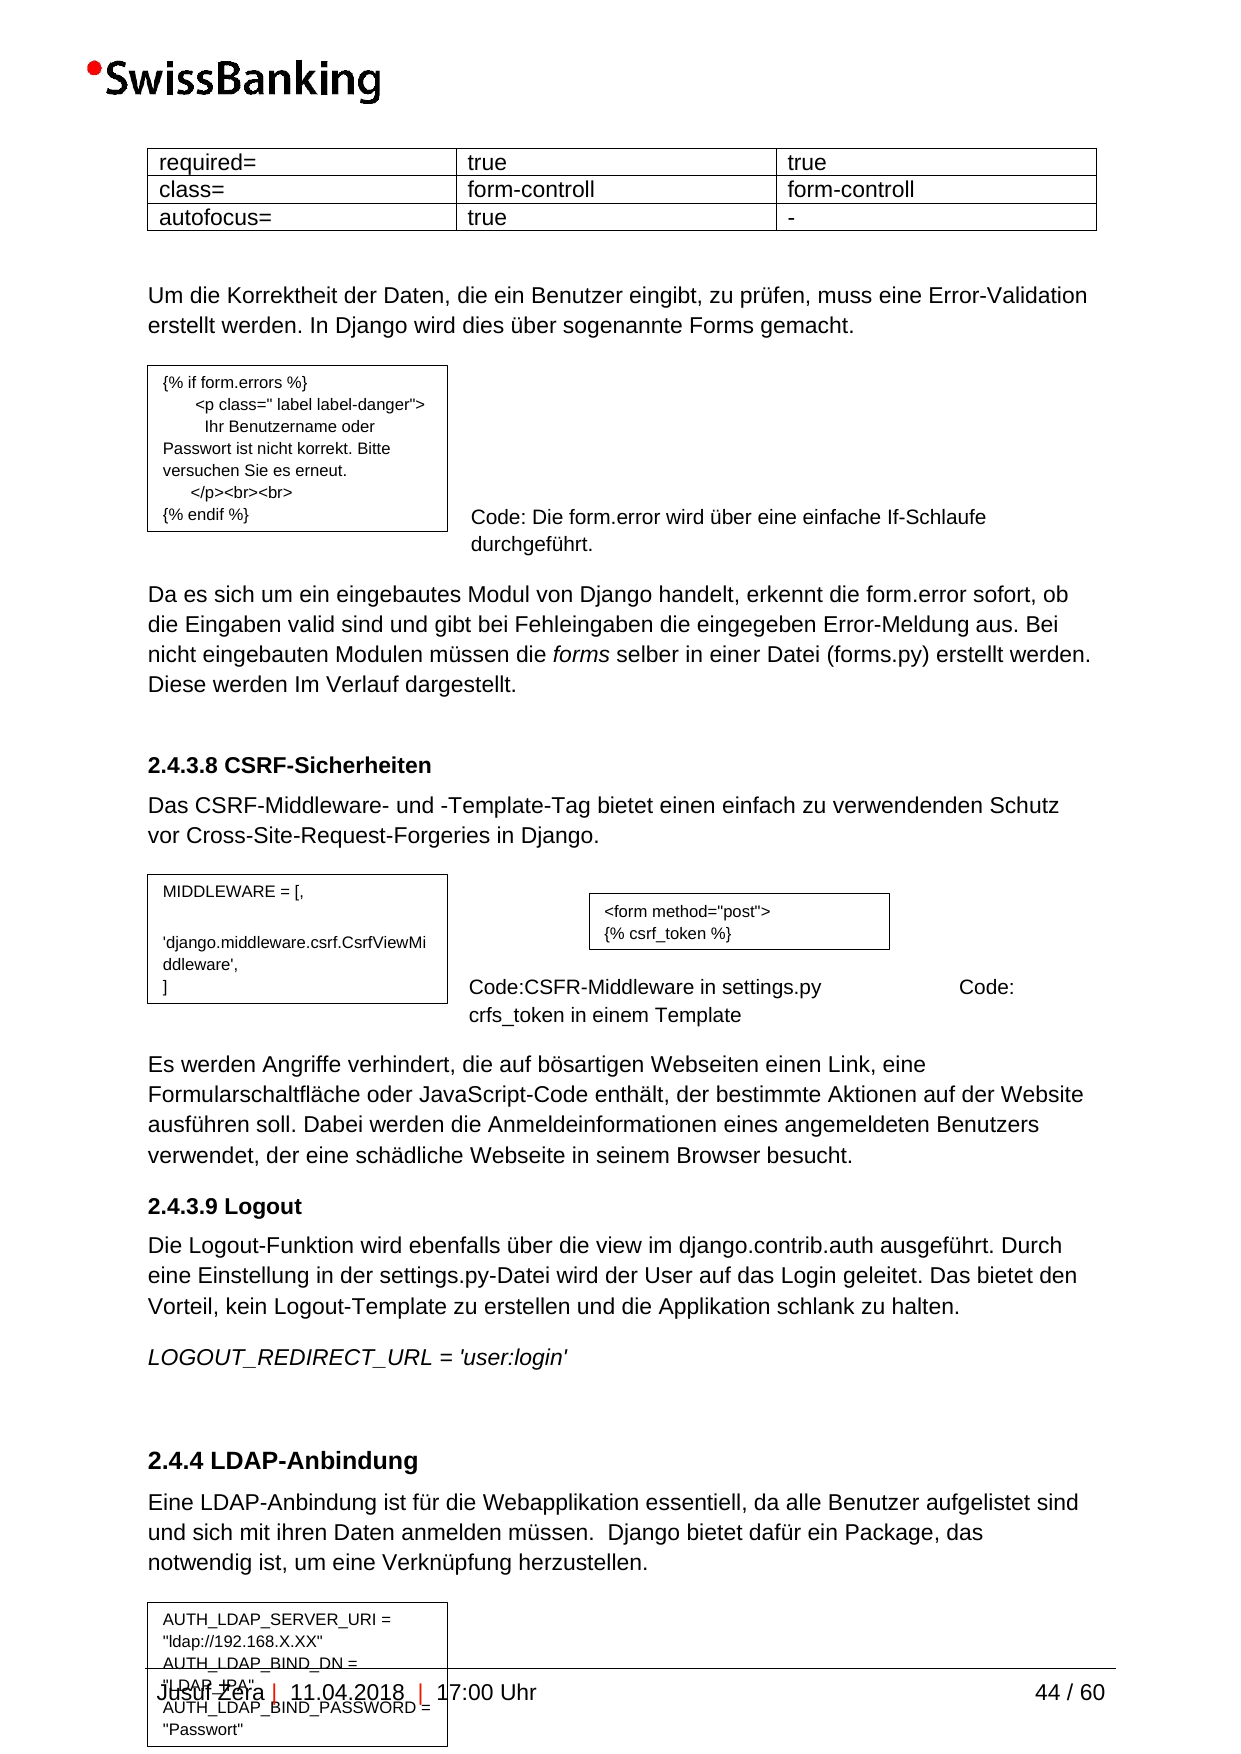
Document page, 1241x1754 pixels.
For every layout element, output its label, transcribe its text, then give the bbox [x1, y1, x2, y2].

table_cell - [777, 204, 1096, 230]
table_cell form-controll [777, 176, 1096, 202]
table_cell class= [148, 176, 456, 202]
text Eine LDAP-Anbindung ist für die Webapplikation essentiell, da alle Benutzer aufgelistet sind und sich mit ihren Daten anmelden müssen. Django bietet dafür ein Package, das notwendig ist, um eine Verknüpfung herzustellen. [148, 1489, 1093, 1576]
picture [87, 59, 380, 104]
text LOGOUT_REDIRECT_URL = 'user:login' [148, 1344, 1093, 1370]
table_cell true [457, 204, 776, 230]
text Das CSRF-Middleware- und -Template-Tag bietet einen einfach zu verwendenden Schutz vor Cross-Site-Request-Forgeries in Django. [148, 792, 1093, 848]
text Die Logout-Funktion wird ebenfalls über die view im django.contrib.auth ausgeführt. Durch eine Einstellung in der settings.py-Datei wird der User auf das Login geleitet. Das bietet den Vorteil, kein Logout-Template zu erstellen und die Applikation schlank zu halten. [148, 1232, 1093, 1319]
text Da es sich um ein eingebautes Modul von Django handelt, erkennt die form.error sofort, ob die Eingaben valid sind und gibt bei Fehleingaben die eingegeben Error-Meldung aus. Bei nicht eingebauten Modulen müssen die forms selber in einer Datei (forms.py) erstellt werden. Diese werden Im Verlauf dargestellt. [148, 581, 1093, 728]
subtitle 2.4.3.8 CSRF-Sicherheiten [148, 752, 1093, 779]
subtitle 2.4.4 LDAP-Anbindung [148, 1446, 1093, 1474]
text Code:CSFR-Middleware in settings.py Code: crfs_token in einem Template [148, 975, 1093, 1027]
subtitle 2.4.3.9 Logout [148, 1193, 1093, 1219]
text Um die Korrektheit der Daten, die ein Benutzer eingibt, zu prüfen, muss eine Error-Validation erstellt werden. In Django wird dies über sogenannte Forms gemacht. [148, 282, 1093, 338]
table_cell autofocus= [148, 204, 456, 230]
table_cell form-controll [457, 176, 776, 202]
table_cell true [777, 149, 1096, 175]
table_cell true [457, 149, 776, 175]
text Code: Die form.error wird über eine einfache If-Schlaufe durchgeführt. [148, 505, 1093, 556]
table_cell required= [148, 149, 456, 175]
text Es werden Angriffe verhindert, die auf bösartigen Webseiten einen Link, eine Formularschaltfläche oder JavaScript-Code enthält, der bestimmte Aktionen auf der Website ausführen soll. Dabei werden die Anmeldeinformationen eines angemeldeten Benutzers verwendet, der eine schädliche Webseite in seinem Browser besucht. [148, 1051, 1093, 1168]
